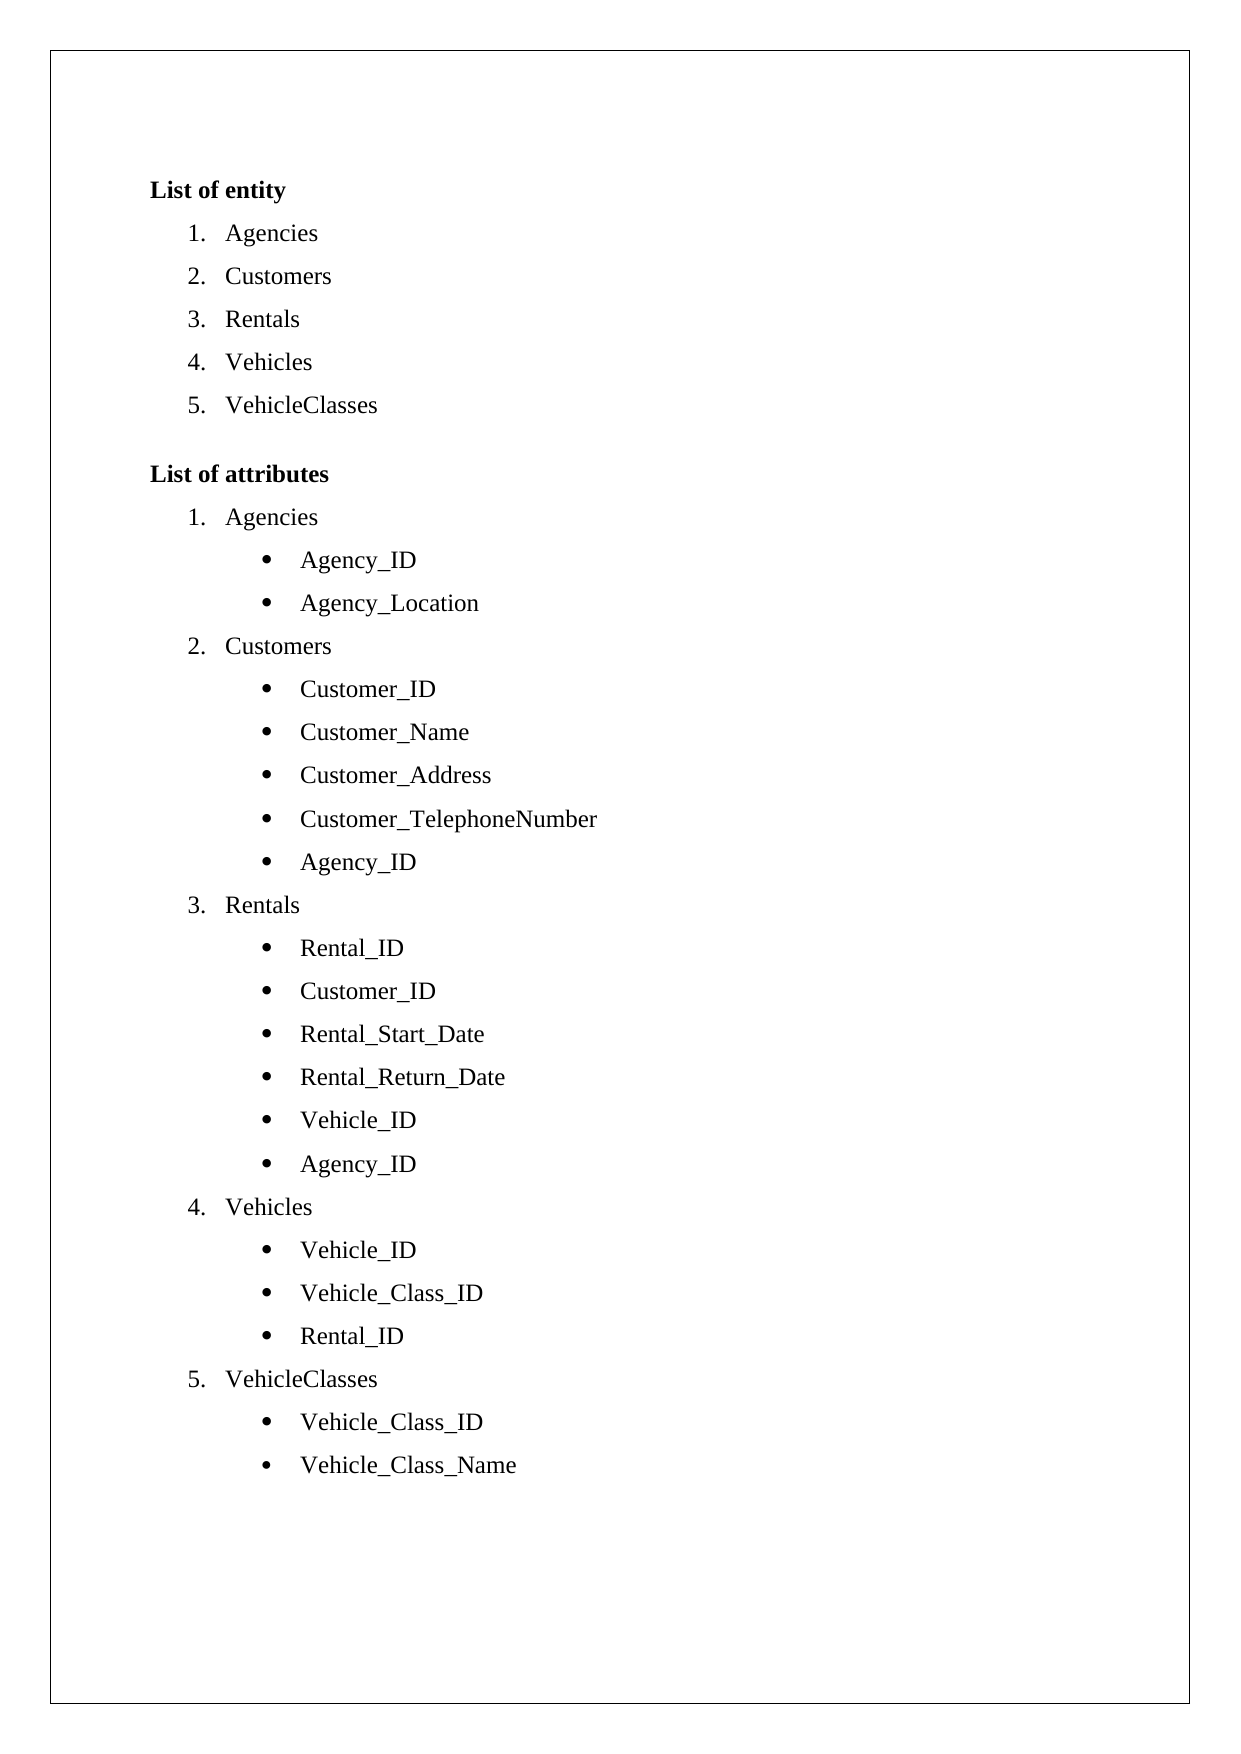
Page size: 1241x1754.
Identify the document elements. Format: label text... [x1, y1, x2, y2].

subtitle List of entity [150, 175, 1090, 204]
list VehicleClasses [187, 391, 1090, 419]
list Agencies [187, 218, 1090, 247]
list Rental_ID [262, 933, 1090, 962]
list Customers [187, 261, 1090, 290]
list Customers [187, 631, 1090, 660]
list Rental_Return_Date [262, 1062, 1090, 1091]
list Customer_ID [262, 674, 1090, 703]
list Vehicle_Class_ID [262, 1278, 1090, 1307]
list Rental_ID [262, 1321, 1090, 1350]
list Agencies [187, 502, 1090, 531]
list Agency_Location [262, 588, 1090, 617]
list Rentals [187, 304, 1090, 333]
list Customer_Name [262, 717, 1090, 746]
list Vehicles [187, 347, 1090, 376]
list Agency_ID [262, 1149, 1090, 1177]
list Vehicle_Class_Name [262, 1451, 1090, 1479]
list Rentals [187, 890, 1090, 919]
list Vehicles [187, 1192, 1090, 1221]
list Agency_ID [262, 545, 1090, 574]
list Vehicle_ID [262, 1235, 1090, 1264]
list Vehicle_ID [262, 1106, 1090, 1134]
list VehicleClasses [187, 1364, 1090, 1393]
list Customer_Address [262, 761, 1090, 789]
subtitle List of attributes [150, 459, 1090, 487]
list Customer_ID [262, 976, 1090, 1005]
list Customer_TelephoneNumber [262, 804, 1090, 832]
list Rental_Start_Date [262, 1019, 1090, 1048]
list Agency_ID [262, 847, 1090, 876]
list Vehicle_Class_ID [262, 1407, 1090, 1436]
